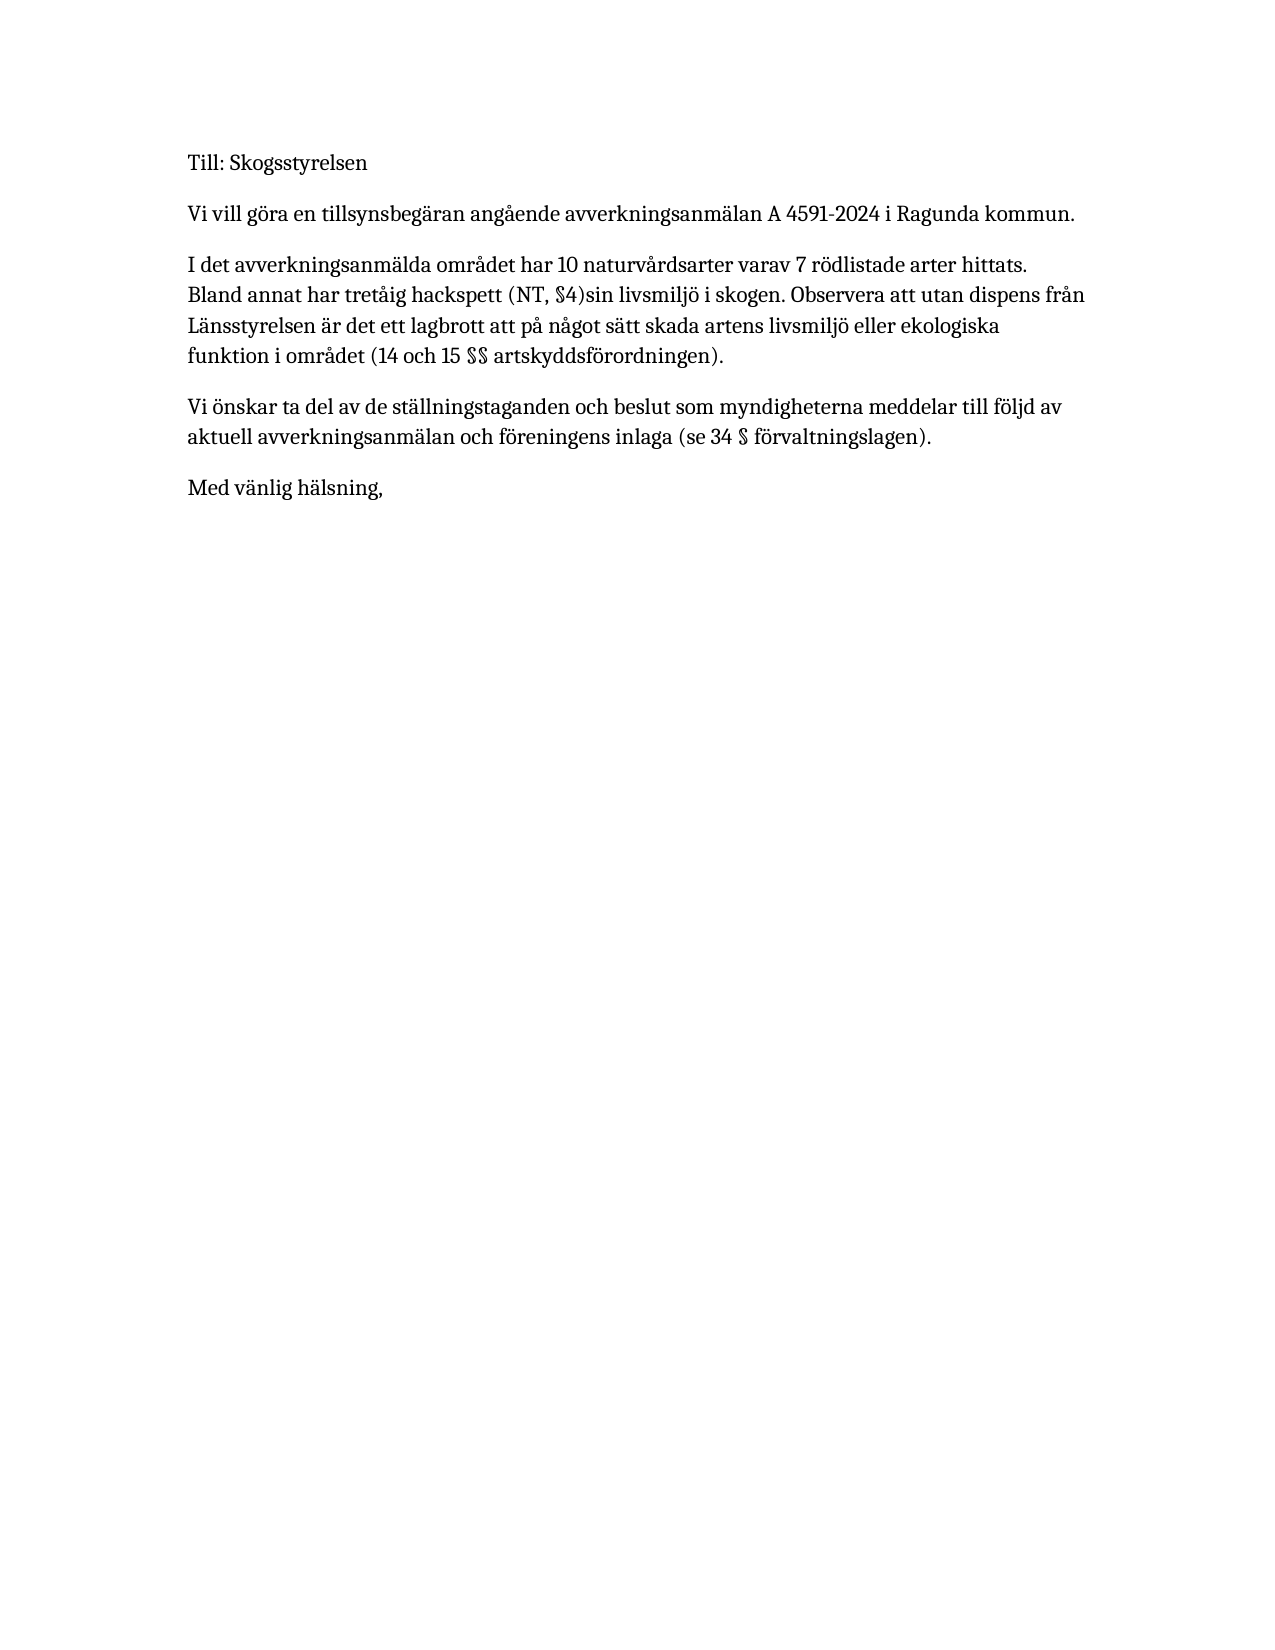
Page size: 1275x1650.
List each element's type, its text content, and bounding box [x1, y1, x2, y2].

text Med vänlig hälsning, [187, 475, 1087, 532]
text I det avverkningsanmälda området har 10 naturvårdsarter varav 7 rödlistade arter hittats. Bland annat har tretåig hackspett (NT, §4)sin livsmiljö i skogen. Observera att utan dispens från Länsstyrelsen är det ett lagbrott att på något sätt skada artens livsmiljö eller ekologiska funktion i området (14 och 15 §§ artskyddsförordningen). [187, 252, 1087, 369]
text Till: Skogsstyrelsen [187, 150, 1087, 176]
text Vi vill göra en tillsynsbegäran angående avverkningsanmälan A 4591-2024 i Ragunda kommun. [187, 201, 1087, 227]
text Vi önskar ta del av de ställningstaganden och beslut som myndigheterna meddelar till följd av aktuell avverkningsanmälan och föreningens inlaga (se 34 § förvaltningslagen). [187, 394, 1087, 450]
